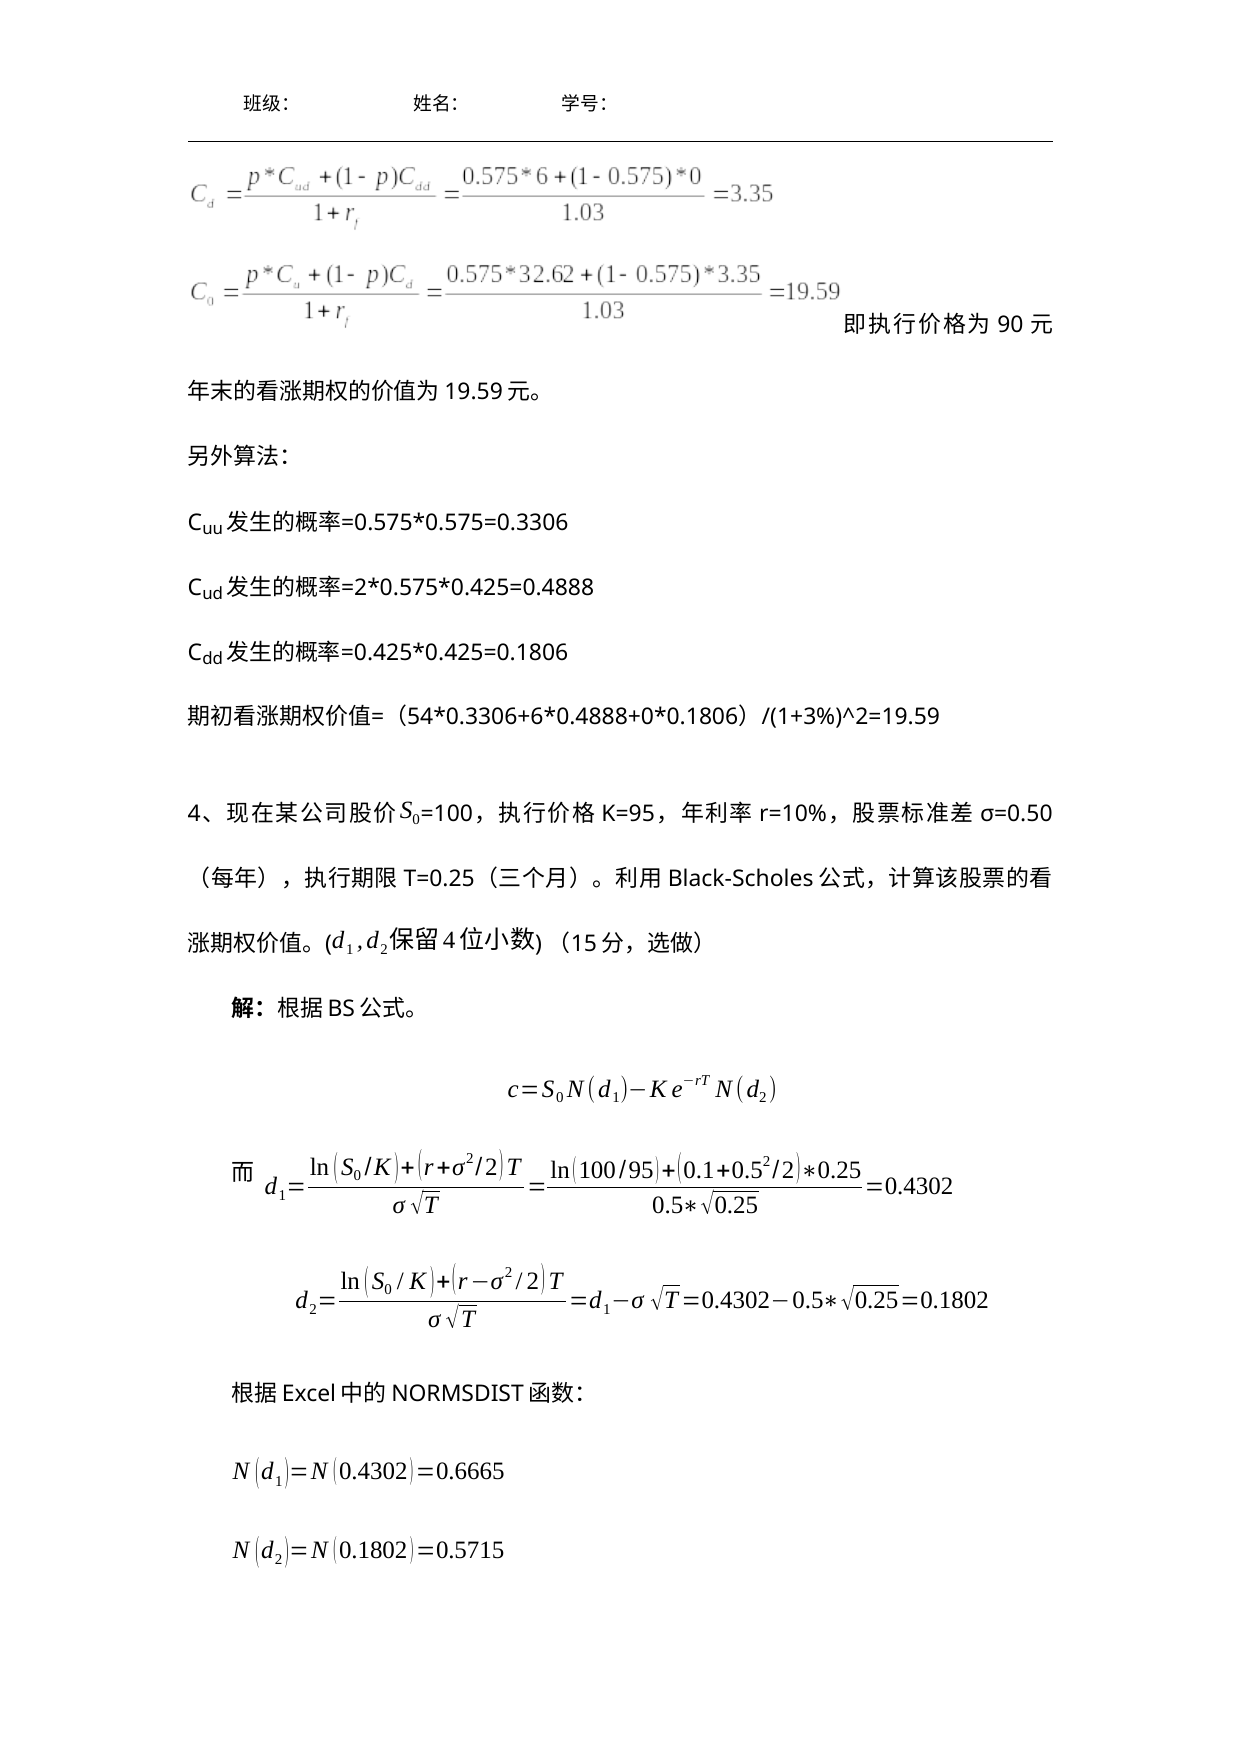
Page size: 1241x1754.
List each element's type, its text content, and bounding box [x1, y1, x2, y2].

text 即执行价格为90元年末的看涨期权的价值为19.59元。 [187, 259, 1053, 422]
text 4、现在某公司股价=100，执行价格K=95，年利率r=10%，股票标准差σ=0.50（每年），执行期限T=0.25（三个月）。利用Black-Scholes公式，计算该股票的看涨期权价值。() （15分，选做） [187, 779, 1053, 974]
list 解：根据BS公式。 [187, 974, 1053, 1039]
text Cuu发生的概率=0.575*0.575=0.3306 [187, 487, 1053, 552]
text 期初看涨期权价值=（54*0.3306+6*0.4888+0*0.1806）/(1+3%)^2=19.59 [187, 682, 1053, 747]
text 另外算法： [187, 422, 1053, 487]
list 而 [187, 1134, 1053, 1232]
text Cud发生的概率=2*0.575*0.425=0.4888 [187, 552, 1053, 617]
list 根据Excel中的NORMSDIST函数： [187, 1359, 1053, 1424]
text Cdd发生的概率=0.425*0.425=0.1806 [187, 617, 1053, 682]
